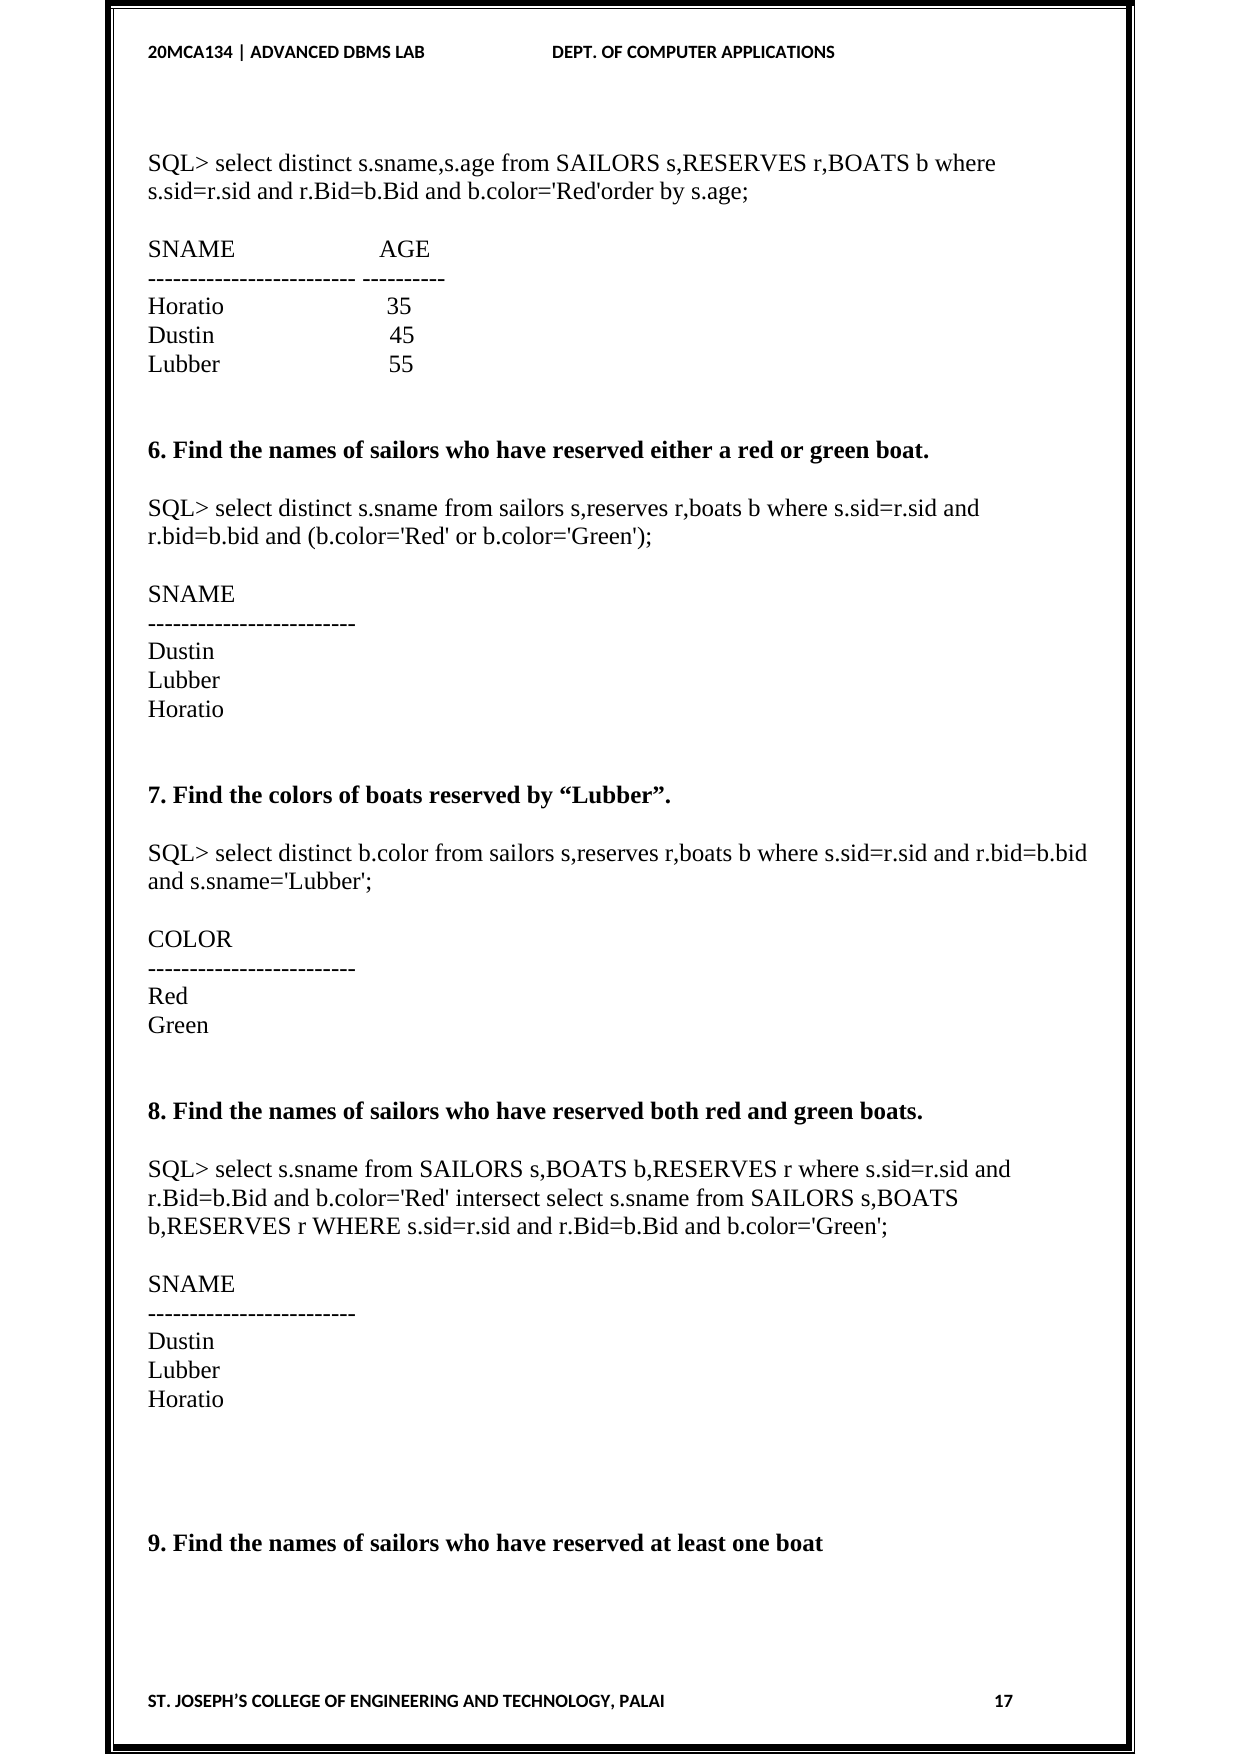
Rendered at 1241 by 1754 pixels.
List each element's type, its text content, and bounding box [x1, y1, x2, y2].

text Lubber [148, 1355, 1093, 1384]
text SQL> select s.sname from SAILORS s,BOATS b,RESERVES r where s.sid=r.sid and r.Bid=b.Bid and b.color='Red' intersect select s.sname from SAILORS s,BOATS b,RESERVES r WHERE s.sid=r.sid and r.Bid=b.Bid and b.color='Green'; [148, 1154, 1093, 1240]
text Horatio [148, 694, 1093, 723]
text Lubber 55 [148, 349, 1093, 378]
text COLOR [148, 924, 1093, 953]
text Lubber [148, 665, 1093, 694]
text SQL> select distinct s.sname from sailors s,reserves r,boats b where s.sid=r.sid and r.bid=b.bid and (b.color='Red' or b.color='Green'); [148, 493, 1093, 550]
text SNAME [148, 1269, 1093, 1298]
text SQL> select distinct b.color from sailors s,reserves r,boats b where s.sid=r.sid and r.bid=b.bid and s.sname='Lubber'; [148, 838, 1093, 895]
text 7. Find the colors of boats reserved by “Lubber”. [148, 780, 1093, 809]
text 9. Find the names of sailors who have reserved at least one boat [148, 1528, 1093, 1556]
text Dustin 45 [148, 320, 1093, 349]
text ------------------------- ---------- [148, 263, 1093, 291]
text 8. Find the names of sailors who have reserved both red and green boats. [148, 1096, 1093, 1125]
text Dustin [148, 1326, 1093, 1355]
text Horatio [148, 1384, 1093, 1413]
text SNAME AGE [148, 234, 1093, 263]
text ------------------------- [148, 953, 1093, 981]
text SQL> select distinct s.sname,s.age from SAILORS s,RESERVES r,BOATS b where s.sid=r.sid and r.Bid=b.Bid and b.color='Red'order by s.age; [148, 148, 1093, 205]
text Dustin [148, 636, 1093, 665]
text Red [148, 981, 1093, 1010]
text ------------------------- [148, 608, 1093, 636]
text Green [148, 1010, 1093, 1039]
text 6. Find the names of sailors who have reserved either a red or green boat. [148, 435, 1093, 464]
text Horatio 35 [148, 291, 1093, 320]
text SNAME [148, 579, 1093, 608]
text ------------------------- [148, 1298, 1093, 1326]
